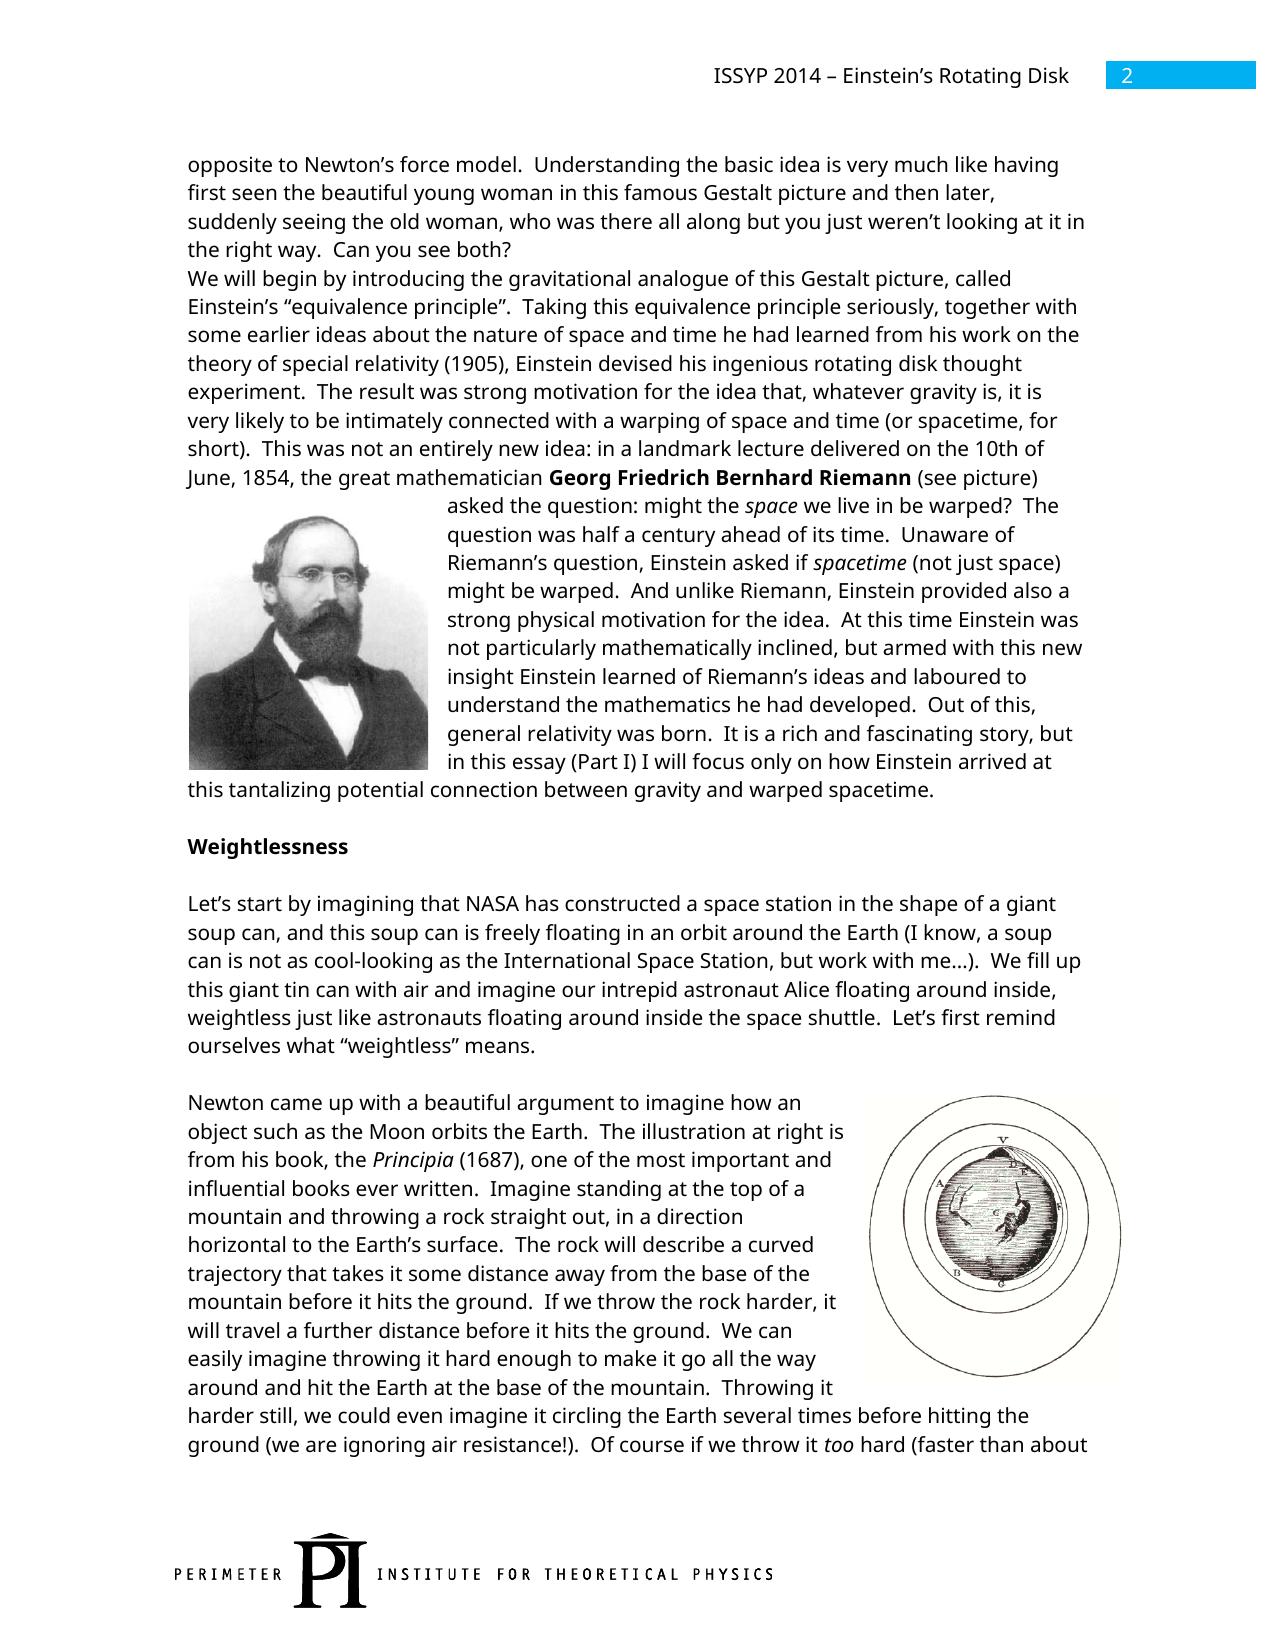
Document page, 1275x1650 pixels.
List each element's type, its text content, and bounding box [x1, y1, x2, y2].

text Weightlessness [187, 832, 1087, 861]
text We will begin by introducing the gravitational analogue of this Gestalt picture, called Einstein’s “equivalence principle”. Taking this equivalence principle seriously, together with some earlier ideas about the nature of space and time he had learned from his work on the theory of special relativity (1905), Einstein devised his ingenious rotating disk thought experiment. The result was strong motivation for the idea that, whatever gravity is, it is very likely to be intimately connected with a warping of space and time (or spacetime, for short). This was not an entirely new idea: in a landmark lecture delivered on the 10th of June, 1854, the great mathematician Georg Friedrich Bernhard Riemann (see picture) asked the question: might the space we live in be warped? The question was half a century ahead of its time. Unaware of Riemann’s question, Einstein asked if spacetime (not just space) might be warped. And unlike Riemann, Einstein provided also a strong physical motivation for the idea. At this time Einstein was not particularly mathematically inclined, but armed with this new insight Einstein learned of Riemann’s ideas and laboured to understand the mathematics he had developed. Out of this, general relativity was born. It is a rich and fascinating story, but in this essay (Part I) I will focus only on how Einstein arrived at this tantalizing potential connection between gravity and warped spacetime. [187, 264, 1087, 804]
text Let’s start by imagining that NASA has constructed a space station in the shape of a giant soup can, and this soup can is freely floating in an orbit around the Earth (I know, a soup can is not as cool-looking as the International Space Station, but work with me…). We fill up this giant tin can with air and imagine our intrepid astronaut floating around inside, weightless just like astronauts floating around inside the space shuttle. Let’s first remind ourselves what “weightless” means. [187, 889, 1087, 1060]
picture [864, 1094, 1124, 1382]
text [187, 1088, 1087, 1458]
picture [189, 499, 429, 770]
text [187, 150, 1087, 264]
